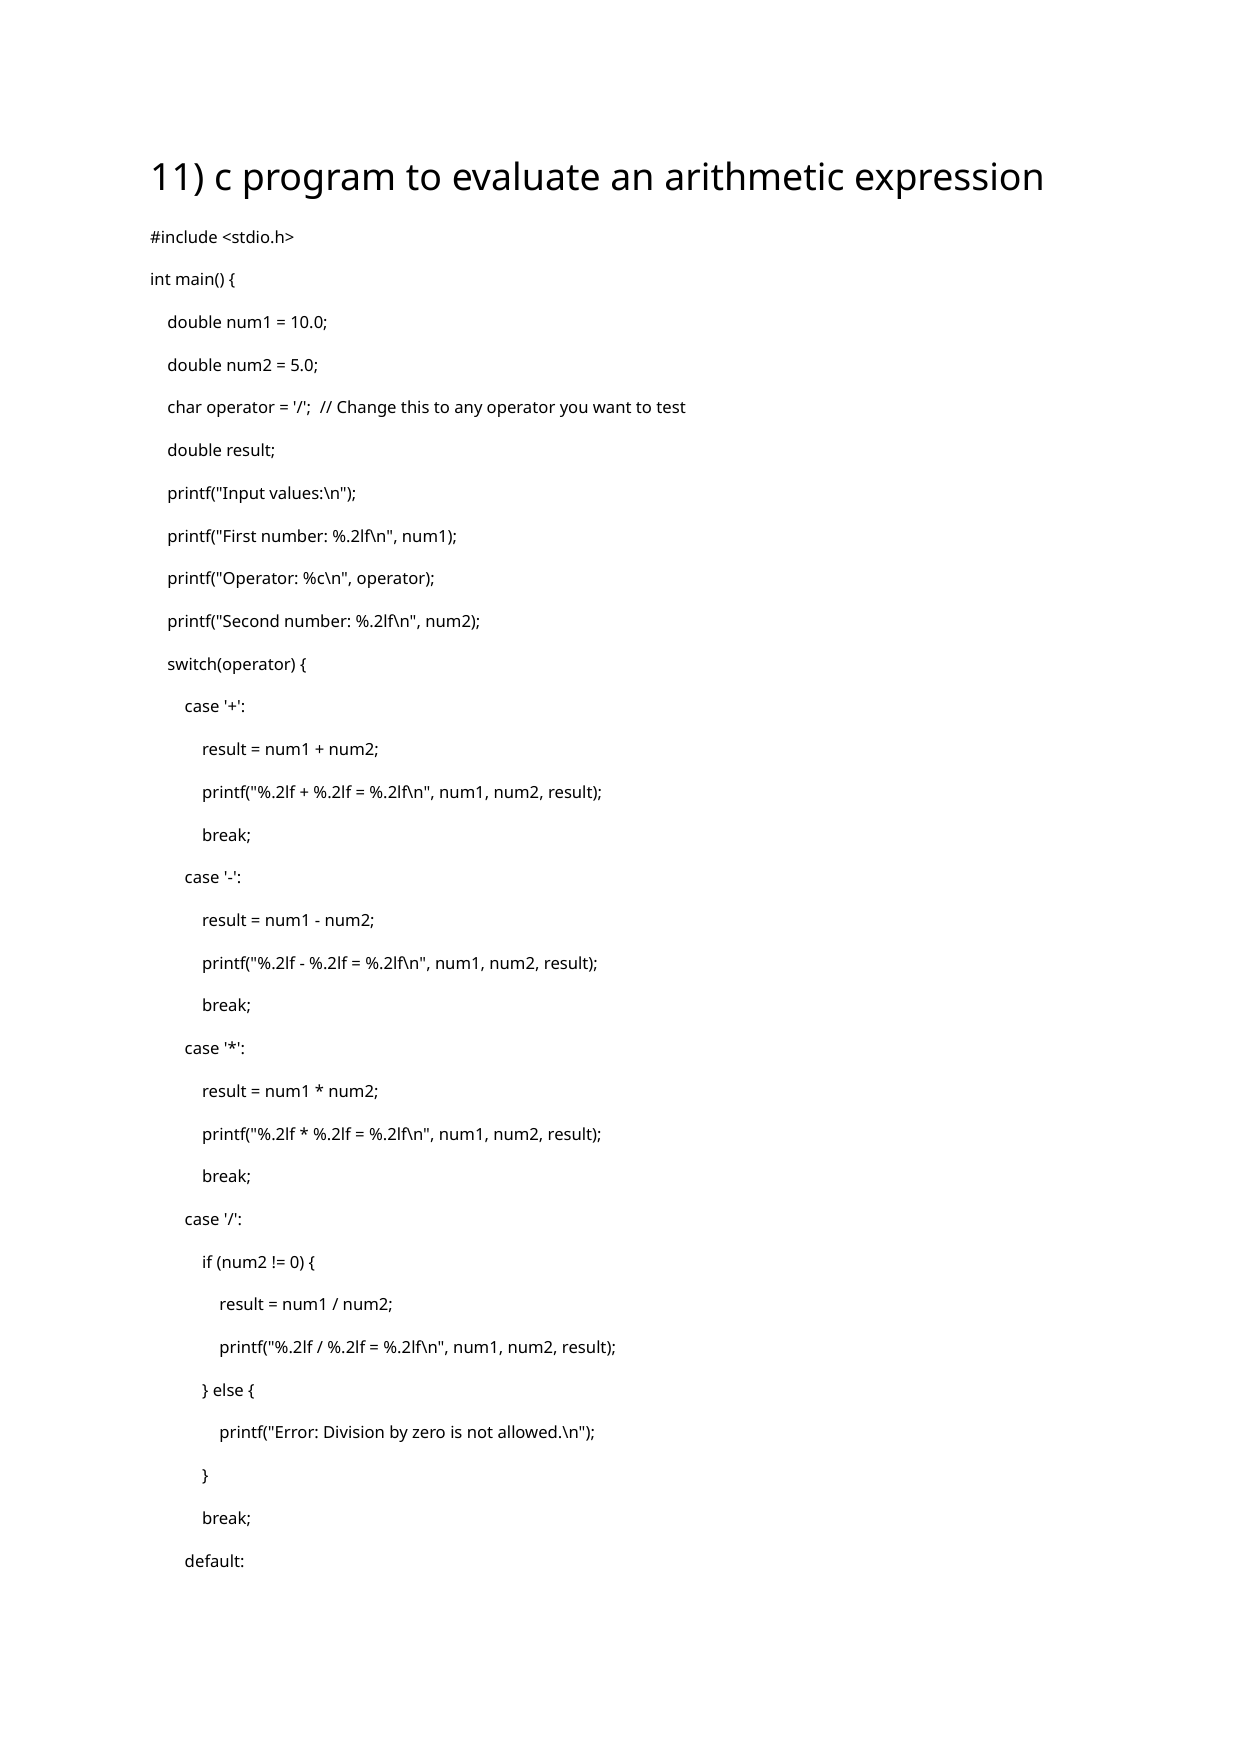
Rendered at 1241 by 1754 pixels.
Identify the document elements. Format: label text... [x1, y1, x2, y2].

text result = num1 + num2; [150, 738, 1090, 761]
text } [150, 1464, 1090, 1487]
text printf("Operator: %c\n", operator); [150, 567, 1090, 590]
text printf("%.2lf + %.2lf = %.2lf\n", num1, num2, result); [150, 781, 1090, 803]
text printf("Input values:\n"); [150, 482, 1090, 504]
text break; [150, 1165, 1090, 1188]
text double num2 = 5.0; [150, 353, 1090, 376]
text printf("%.2lf / %.2lf = %.2lf\n", num1, num2, result); [150, 1336, 1090, 1358]
text case '-': [150, 866, 1090, 889]
text char operator = '/'; // Change this to any operator you want to test [150, 396, 1090, 419]
text printf("Error: Division by zero is not allowed.\n"); [150, 1421, 1090, 1444]
text break; [150, 823, 1090, 846]
text case '/': [150, 1208, 1090, 1230]
text break; [150, 994, 1090, 1017]
text result = num1 * num2; [150, 1079, 1090, 1102]
text if (num2 != 0) { [150, 1250, 1090, 1273]
text int main() { [150, 268, 1090, 291]
text result = num1 - num2; [150, 909, 1090, 931]
text break; [150, 1507, 1090, 1529]
text double result; [150, 439, 1090, 462]
text printf("First number: %.2lf\n", num1); [150, 524, 1090, 547]
text case '*': [150, 1037, 1090, 1059]
text double num1 = 10.0; [150, 311, 1090, 333]
text case '+': [150, 695, 1090, 718]
text 11) c program to evaluate an arithmetic expression [150, 150, 1090, 201]
text printf("%.2lf * %.2lf = %.2lf\n", num1, num2, result); [150, 1122, 1090, 1145]
text result = num1 / num2; [150, 1293, 1090, 1316]
text default: [150, 1549, 1090, 1572]
text switch(operator) { [150, 652, 1090, 675]
text } else { [150, 1378, 1090, 1401]
text printf("%.2lf - %.2lf = %.2lf\n", num1, num2, result); [150, 951, 1090, 974]
text printf("Second number: %.2lf\n", num2); [150, 610, 1090, 632]
text #include <stdio.h> [150, 225, 1090, 248]
